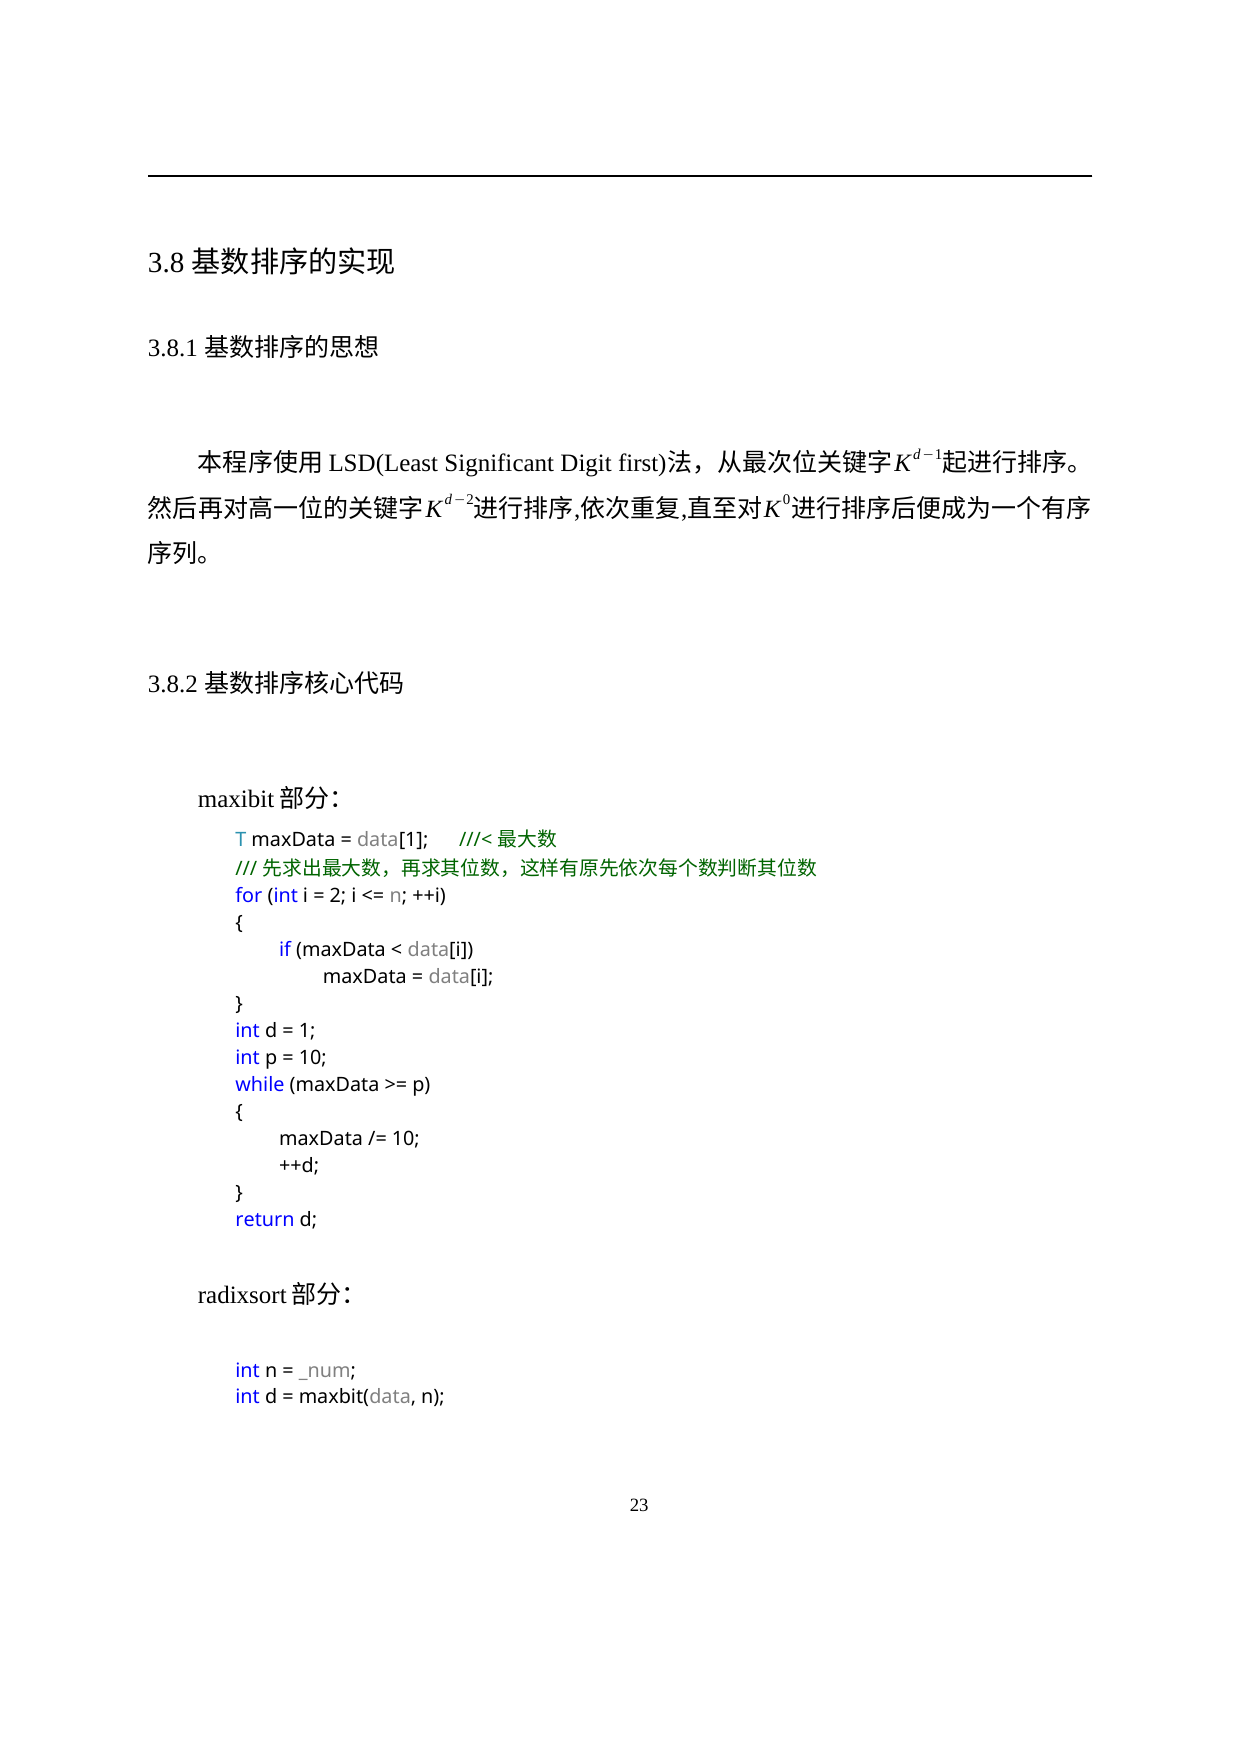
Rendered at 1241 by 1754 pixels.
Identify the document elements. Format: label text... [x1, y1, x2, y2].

text for (int i = 2; i <= n; ++i) [148, 881, 1092, 908]
subtitle 3.8.1 基数排序的思想 [148, 327, 1092, 364]
text radixsort部分： [148, 1274, 1092, 1311]
text while (maxData >= p) [148, 1070, 1092, 1097]
subtitle 3.8.2 基数排序核心代码 [148, 663, 1092, 699]
text int d = 1; [148, 1016, 1092, 1043]
text if (maxData < data[i]) [148, 935, 1092, 962]
text maxData /= 10; [148, 1124, 1092, 1151]
text return d; [148, 1205, 1092, 1232]
text maxData = data[i]; [148, 962, 1092, 989]
text { [148, 1097, 1092, 1124]
text { [148, 908, 1092, 935]
text int p = 10; [148, 1043, 1092, 1070]
text int d = maxbit(data, n); [148, 1383, 1092, 1410]
text ++d; [148, 1151, 1092, 1178]
text 本程序使用LSD(Least Significant Digit first)法，从最次位关键字起进行排序。然后再对高一位的关键字进行排序,依次重复,直至对进行排序后便成为一个有序序列。 [148, 443, 1092, 570]
text int n = _num; [191, 1356, 1092, 1383]
text } [148, 989, 1092, 1016]
text maxibit部分： [148, 778, 1092, 815]
text T maxData = data[1]; ///< 最大数 [191, 824, 1092, 852]
text /// 先求出最大数，再求其位数，这样有原先依次每个数判断其位数 [148, 852, 1092, 881]
subtitle 3.8 基数排序的实现 [148, 239, 1092, 281]
text } [148, 1178, 1092, 1205]
